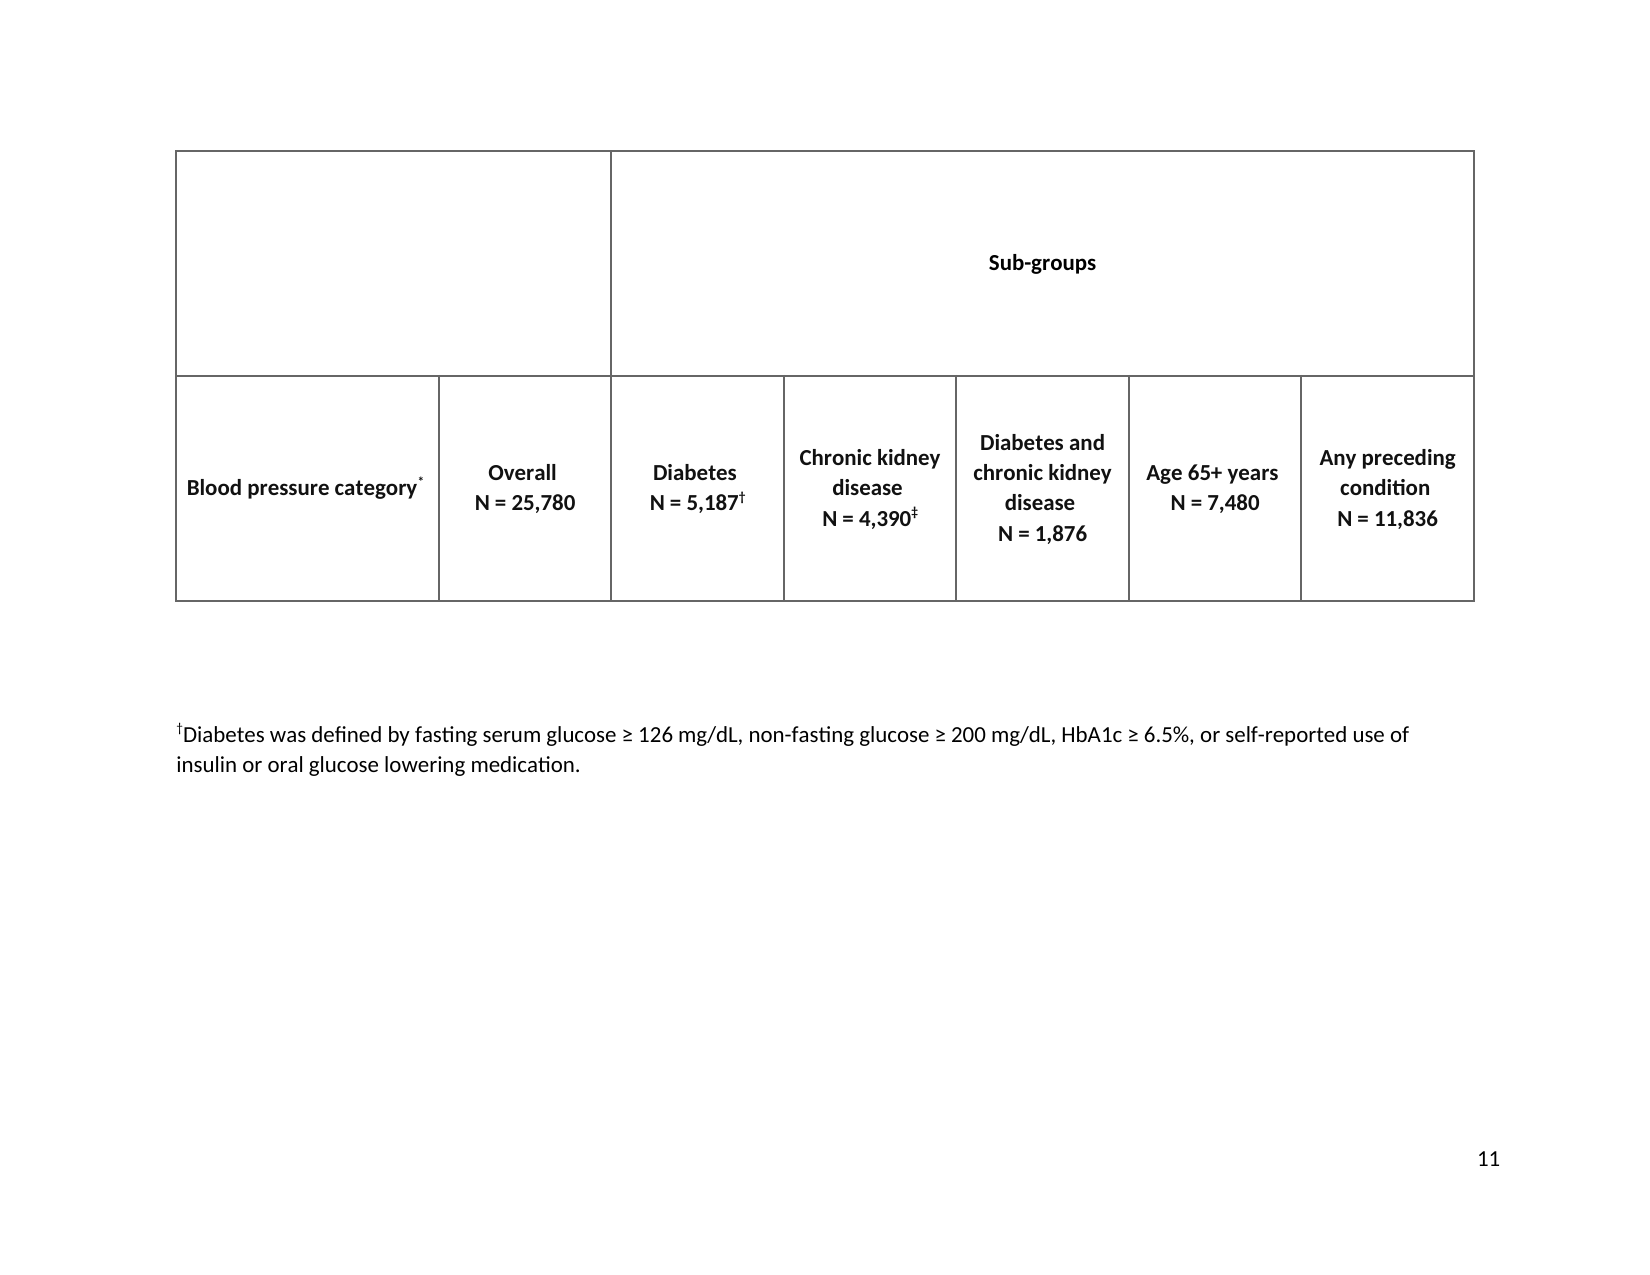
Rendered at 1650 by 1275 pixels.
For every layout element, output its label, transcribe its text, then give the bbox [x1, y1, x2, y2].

table_cell Blood pressure category* [177, 377, 438, 600]
table_cell Any preceding condition N = 11,836 [1302, 377, 1473, 600]
table_header [177, 152, 610, 375]
table_header Sub-groups [612, 152, 1473, 375]
table_cell Chronic kidney disease N = 4,390‡ [785, 377, 955, 600]
table_cell Age 65+ years N = 7,480 [1130, 377, 1300, 600]
table_cell Diabetes N = 5,187† [612, 377, 783, 600]
table_cell Overall N = 25,780 [440, 377, 610, 600]
table_cell †Diabetes was defined by fasting serum glucose ≥ 126 mg/dL, non-fasting glucose ≥ 200 mg/dL, HbA1c ≥ 6.5%, or self-reported use of insulin or oral glucose lowering medication. [176, 602, 1474, 900]
table_cell Diabetes and chronic kidney disease N = 1,876 [957, 377, 1128, 600]
